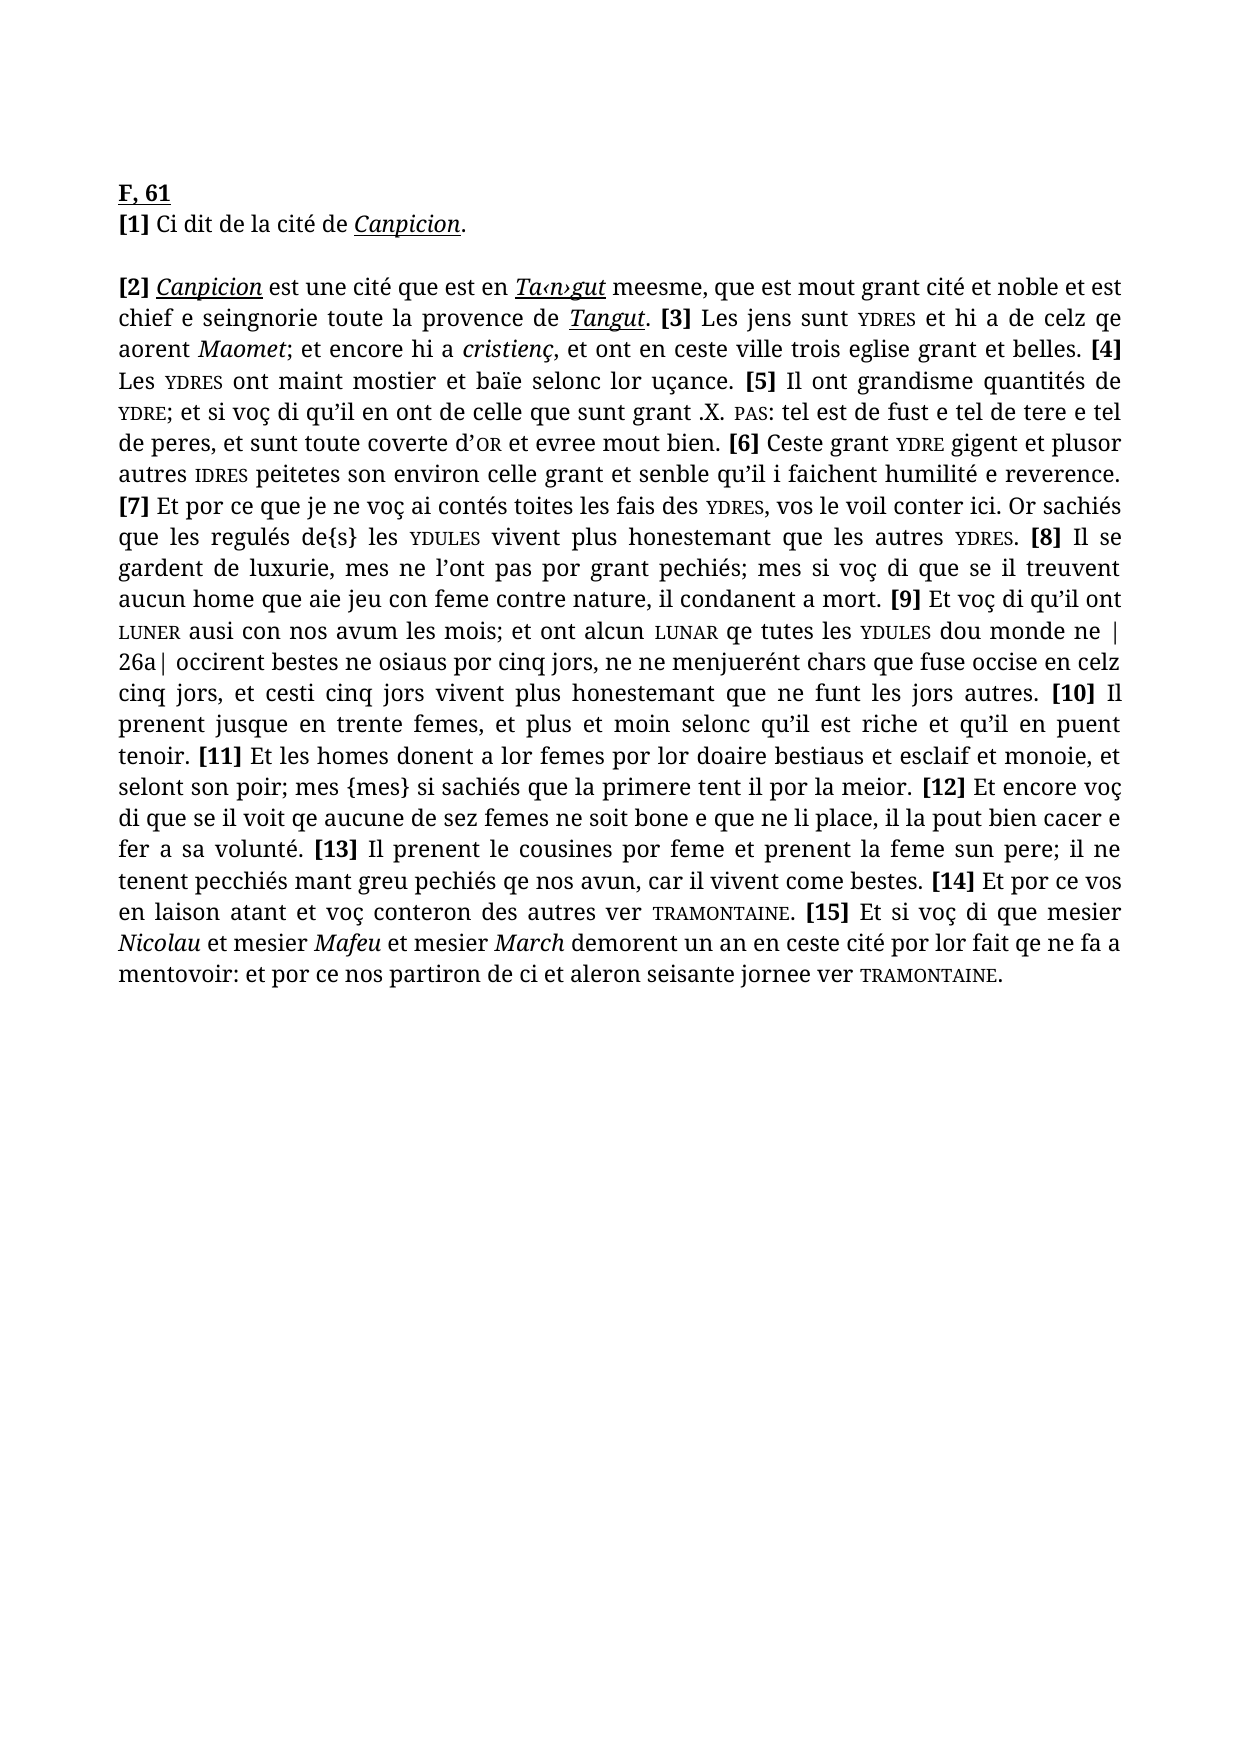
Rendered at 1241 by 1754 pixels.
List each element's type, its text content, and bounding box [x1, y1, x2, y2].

text F, 61 [118, 177, 1122, 208]
text [2] Canpicion est une cité que est en Ta‹n›gut meesme, que est mout grant cité et noble et est chief e seingnorie toute la provence de Tangut. [3] Les jens sunt ydres et hi a de celz qe aorent Maomet; et encore hi a cristienç, et ont en ceste ville trois eglise grant et belles. [4] Les ydres ont maint mostier et baïe selonc lor uçance. [5] Il ont grandisme quantités de ydre; et si voç di qu’il en ont de celle que sunt grant .X. pas: tel est de fust e tel de tere e tel de peres, et sunt toute coverte d’or et evree mout bien. [6] Ceste grant ydre gigent et plusor autres idres peitetes son environ celle grant et senble qu’il i faichent humilité e reverence. [7] Et por ce que je ne voç ai contés toites les fais des ydres, vos le voil conter ici. Or sachiés que les regulés de{s} les ydules vivent plus honestemant que les autres ydres. [8] Il se gardent de luxurie, mes ne l’ont pas por grant pechiés; mes si voç di que se il treuvent aucun home que aie jeu con feme contre nature, il condanent a mort. [9] Et voç di qu’il ont luner ausi con nos avum les mois; et ont alcun lunar qe tutes les ydules dou monde ne |26a| occirent bestes ne osiaus por cinq jors, ne ne menjuerént chars que fuse occise en celz cinq jors, et cesti cinq jors vivent plus honestemant que ne funt les jors autres. [10] Il prenent jusque en trente femes, et plus et moin selonc qu’il est riche et qu’il en puent tenoir. [11] Et les homes donent a lor femes por lor doaire bestiaus et esclaif et monoie, et selont son poir; mes {mes} si sachiés que la primere tent il por la meior. [12] Et encore voç di que se il voit qe aucune de sez femes ne soit bone e que ne li place, il la pout bien cacer e fer a sa volunté. [13] Il prenent le cousines por feme et prenent la feme sun pere; il ne tenent pecchiés mant greu pechiés qe nos avun, car il vivent come bestes. [14] Et por ce vos en laison atant et voç conteron des autres ver tramontaine. [15] Et si voç di que mesier Nicolau et mesier Mafeu et mesier March demorent un an en ceste cité por lor fait qe ne fa a mentovoir: et por ce nos partiron de ci et aleron seisante jornee ver tramontaine. [118, 271, 1122, 990]
text [1] Ci dit de la cité de Canpicion. [118, 208, 1122, 240]
